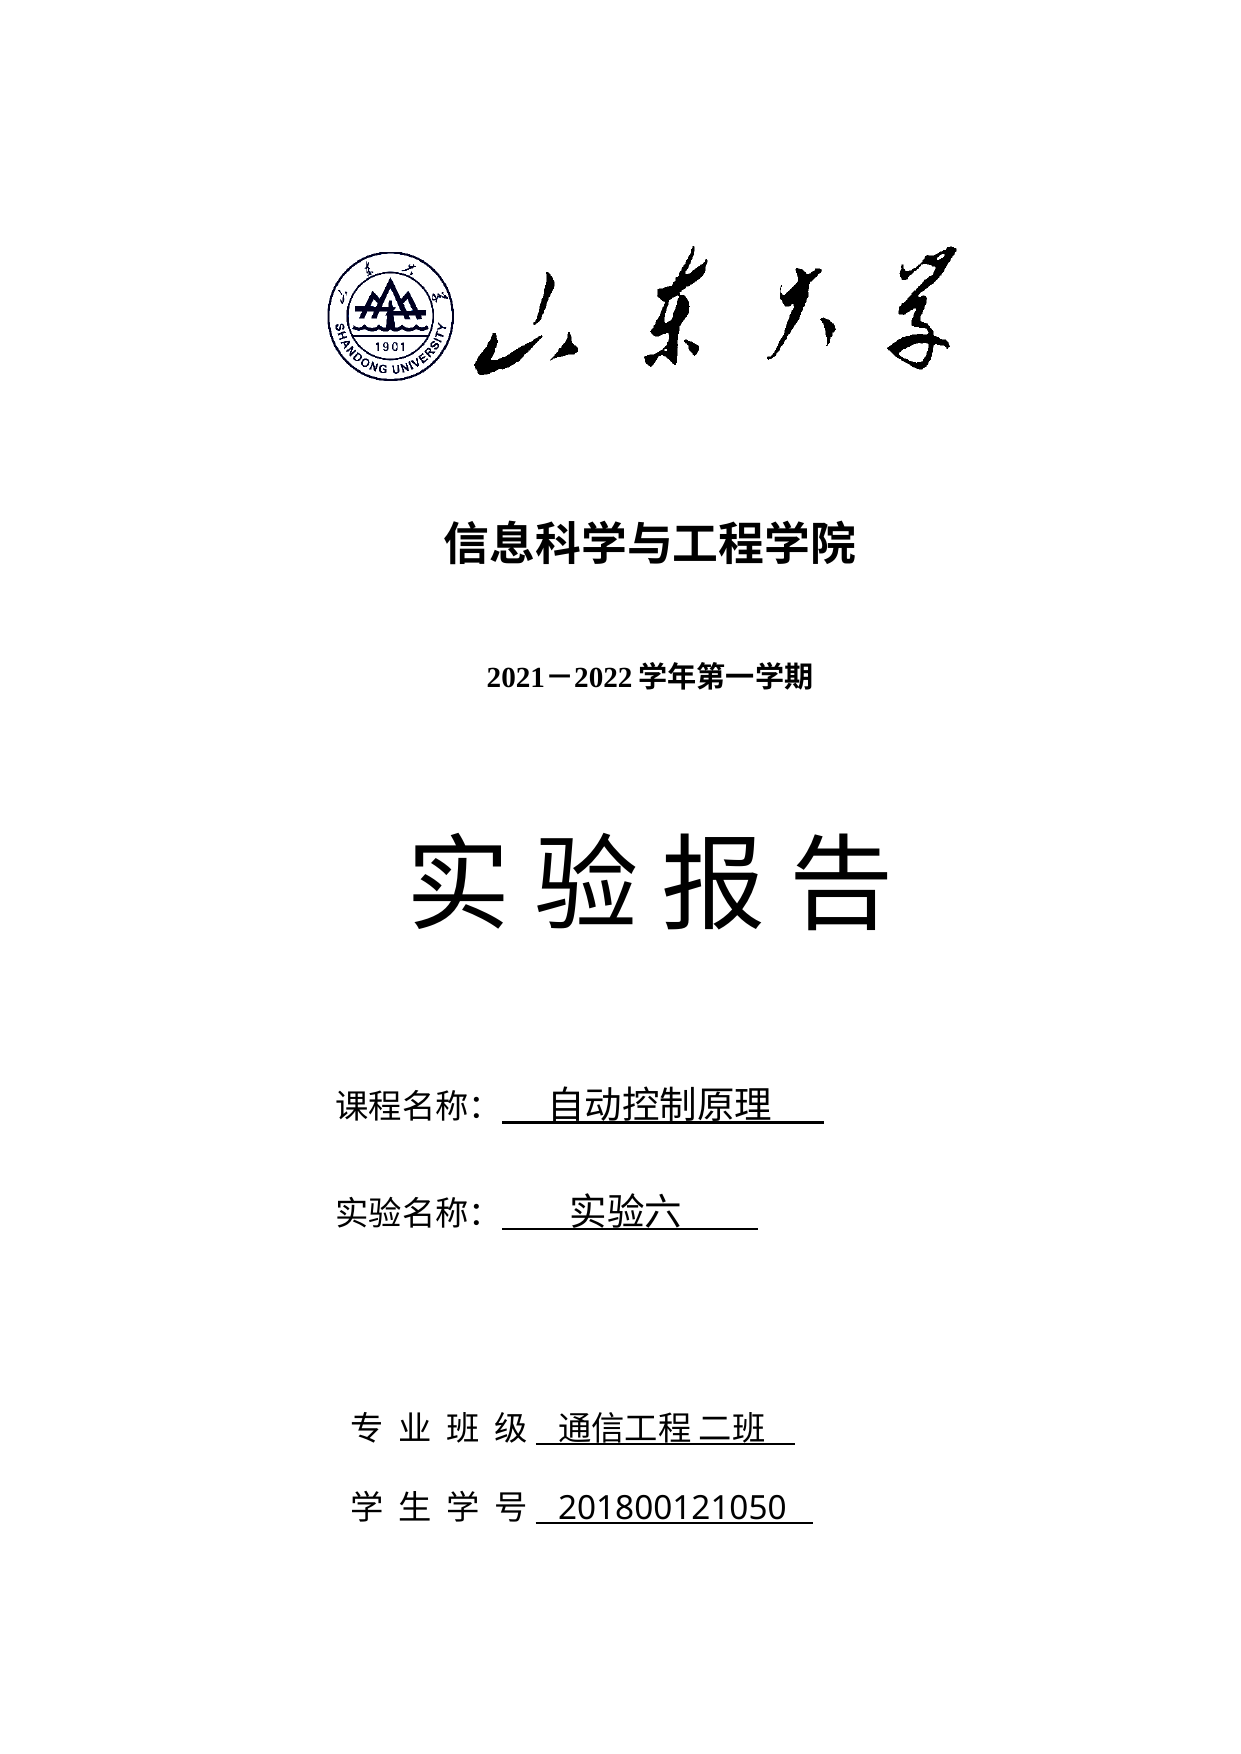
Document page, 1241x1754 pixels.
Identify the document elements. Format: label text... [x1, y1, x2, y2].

text 学 生 学 号 201800121050 [350, 1472, 1052, 1537]
text 专 业 班 级 通信工程 二班 [350, 1393, 1052, 1458]
text 信息科学与工程学院 [247, 492, 1052, 589]
picture [327, 252, 455, 381]
text 课程名称： 自动控制原理 [335, 1070, 1052, 1135]
text 实 验 报 告 [247, 795, 1052, 957]
text 实验名称： 实验六 [335, 1176, 1052, 1241]
text 2021－2022学年第一学期 [247, 642, 1052, 707]
